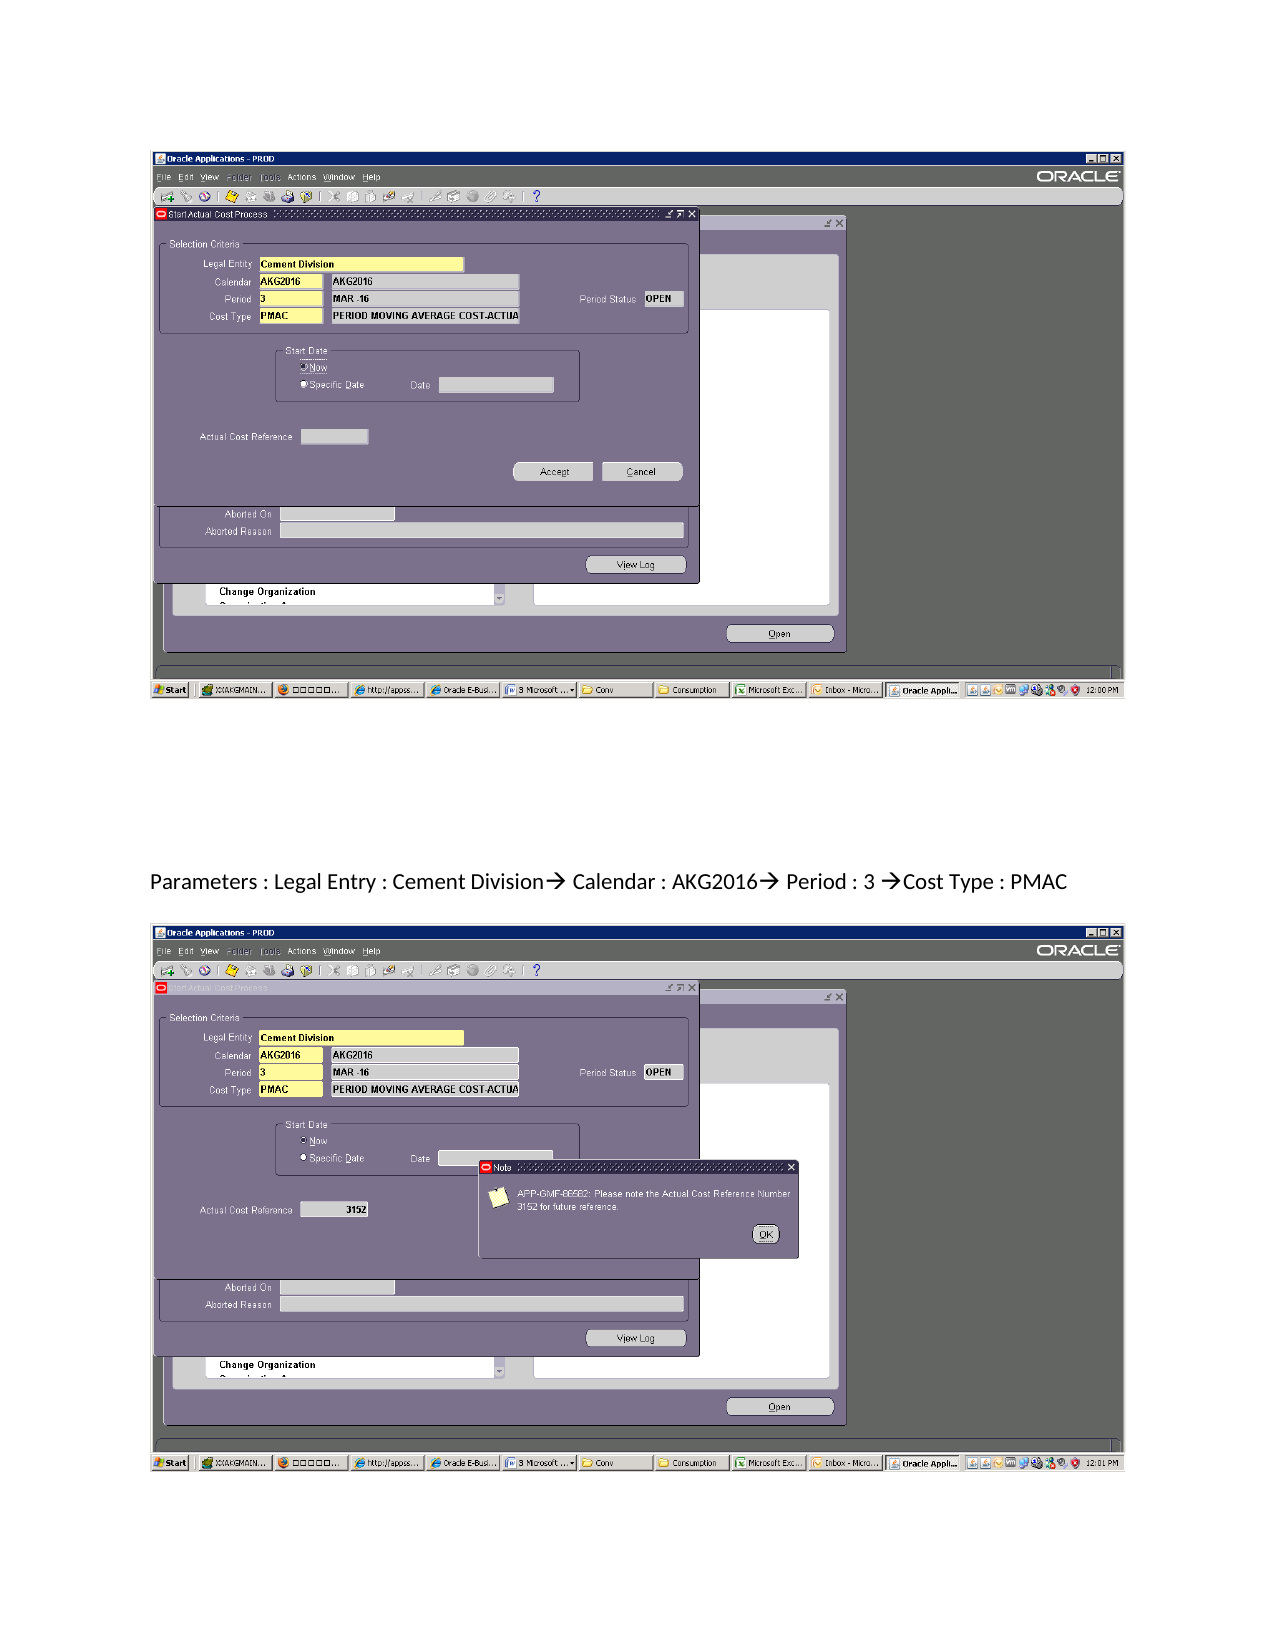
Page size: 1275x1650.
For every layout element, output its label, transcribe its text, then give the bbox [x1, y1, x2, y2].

text Parameters : Legal Entry : Cement Division Calendar : AKG2016 Period : 3 Cost Type : PMAC [150, 867, 1125, 895]
picture [150, 150, 1125, 699]
picture [150, 923, 1125, 1472]
